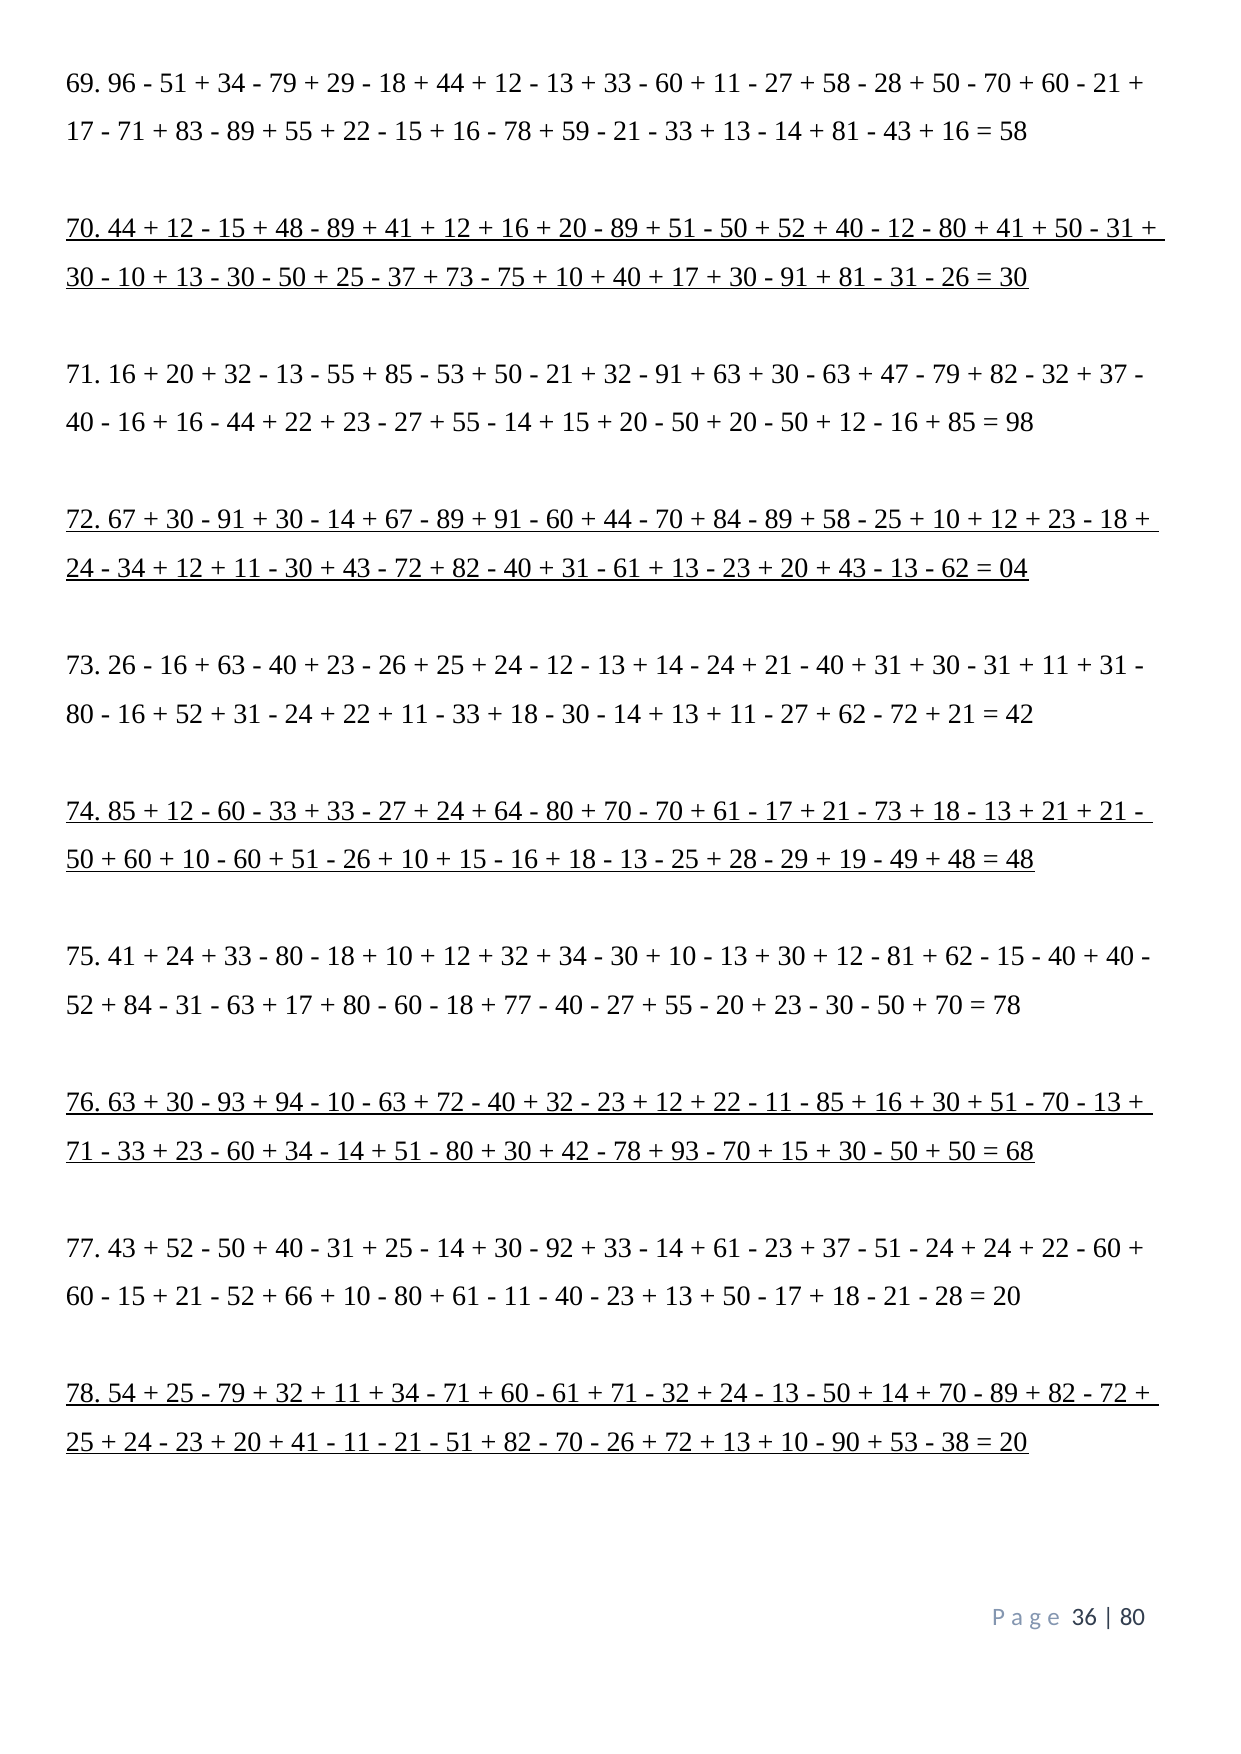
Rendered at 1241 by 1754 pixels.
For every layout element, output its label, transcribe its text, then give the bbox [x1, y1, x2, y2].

text 72. 67 + 30 - 91 + 30 - 14 + 67 - 89 + 91 - 60 + 44 - 70 + 84 - 89 + 58 - 25 + 10 + 12 + 23 - 18 + 24 - 34 + 12 + 11 - 30 + 43 - 72 + 82 - 40 + 31 - 61 + 13 - 23 + 20 + 43 - 13 - 62 = 04 [66, 502, 1172, 583]
text 71. 16 + 20 + 32 - 13 - 55 + 85 - 53 + 50 - 21 + 32 - 91 + 63 + 30 - 63 + 47 - 79 + 82 - 32 + 37 - 40 - 16 + 16 - 44 + 22 + 23 - 27 + 55 - 14 + 15 + 20 - 50 + 20 - 50 + 12 - 16 + 85 = 98 [66, 357, 1172, 438]
text 75. 41 + 24 + 33 - 80 - 18 + 10 + 12 + 32 + 34 - 30 + 10 - 13 + 30 + 12 - 81 + 62 - 15 - 40 + 40 - 52 + 84 - 31 - 63 + 17 + 80 - 60 - 18 + 77 - 40 - 27 + 55 - 20 + 23 - 30 - 50 + 70 = 78 [66, 939, 1172, 1020]
text 78. 54 + 25 - 79 + 32 + 11 + 34 - 71 + 60 - 61 + 71 - 32 + 24 - 13 - 50 + 14 + 70 - 89 + 82 - 72 + 25 + 24 - 23 + 20 + 41 - 11 - 21 - 51 + 82 - 70 - 26 + 72 + 13 + 10 - 90 + 53 - 38 = 20 [66, 1376, 1172, 1457]
text 70. 44 + 12 - 15 + 48 - 89 + 41 + 12 + 16 + 20 - 89 + 51 - 50 + 52 + 40 - 12 - 80 + 41 + 50 - 31 + 30 - 10 + 13 - 30 - 50 + 25 - 37 + 73 - 75 + 10 + 40 + 17 + 30 - 91 + 81 - 31 - 26 = 30 [66, 211, 1172, 292]
text 69. 96 - 51 + 34 - 79 + 29 - 18 + 44 + 12 - 13 + 33 - 60 + 11 - 27 + 58 - 28 + 50 - 70 + 60 - 21 + 17 - 71 + 83 - 89 + 55 + 22 - 15 + 16 - 78 + 59 - 21 - 33 + 13 - 14 + 81 - 43 + 16 = 58 [66, 66, 1172, 147]
text 73. 26 - 16 + 63 - 40 + 23 - 26 + 25 + 24 - 12 - 13 + 14 - 24 + 21 - 40 + 31 + 30 - 31 + 11 + 31 - 80 - 16 + 52 + 31 - 24 + 22 + 11 - 33 + 18 - 30 - 14 + 13 + 11 - 27 + 62 - 72 + 21 = 42 [66, 648, 1172, 729]
text 74. 85 + 12 - 60 - 33 + 33 - 27 + 24 + 64 - 80 + 70 - 70 + 61 - 17 + 21 - 73 + 18 - 13 + 21 + 21 - 50 + 60 + 10 - 60 + 51 - 26 + 10 + 15 - 16 + 18 - 13 - 25 + 28 - 29 + 19 - 49 + 48 = 48 [66, 794, 1172, 875]
text 77. 43 + 52 - 50 + 40 - 31 + 25 - 14 + 30 - 92 + 33 - 14 + 61 - 23 + 37 - 51 - 24 + 24 + 22 - 60 + 60 - 15 + 21 - 52 + 66 + 10 - 80 + 61 - 11 - 40 - 23 + 13 + 50 - 17 + 18 - 21 - 28 = 20 [66, 1231, 1172, 1312]
text 76. 63 + 30 - 93 + 94 - 10 - 63 + 72 - 40 + 32 - 23 + 12 + 22 - 11 - 85 + 16 + 30 + 51 - 70 - 13 + 71 - 33 + 23 - 60 + 34 - 14 + 51 - 80 + 30 + 42 - 78 + 93 - 70 + 15 + 30 - 50 + 50 = 68 [66, 1085, 1172, 1166]
